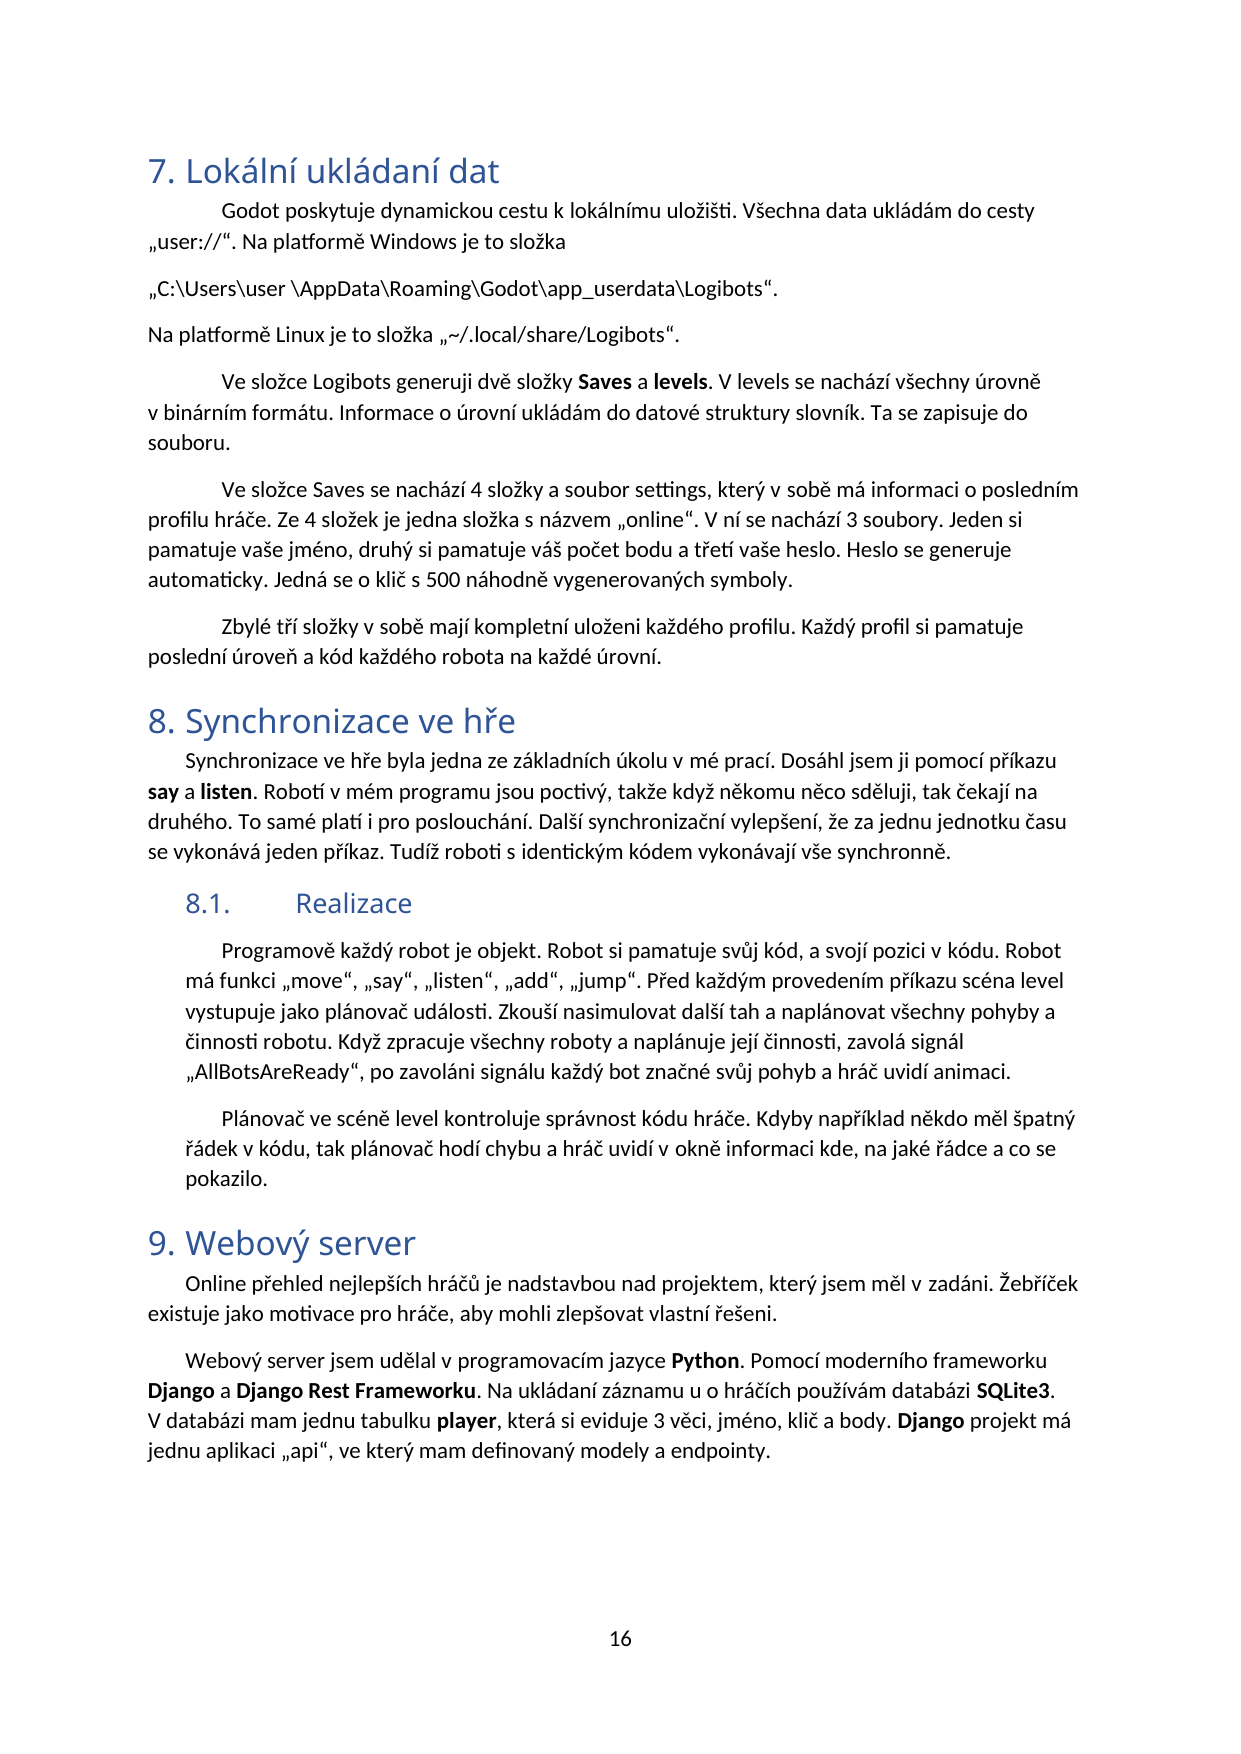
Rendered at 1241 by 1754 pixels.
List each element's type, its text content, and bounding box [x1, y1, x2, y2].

subtitle Realizace [185, 884, 1093, 921]
text Programově každý robot je objekt. Robot si pamatuje svůj kód, a svojí pozici v kódu. Robot má funkci „move“, „say“, „listen“, „add“, „jump“. Před každým provedením příkazu scéna level vystupuje jako plánovač události. Zkouší nasimulovat další tah a naplánovat všechny pohyby a činnosti robotu. Když zpracuje všechny roboty a naplánuje její činnosti, zavolá signál „AllBotsAreReady“, po zavoláni signálu každý bot značné svůj pohyb a hráč uvidí animaci. [185, 936, 1093, 1085]
text Online přehled nejlepších hráčů je nadstavbou nad projektem, který jsem měl v zadáni. Žebříček existuje jako motivace pro hráče, aby mohli zlepšovat vlastní řešeni. [148, 1269, 1093, 1327]
text Ve složce Logibots generuji dvě složky Saves a levels. V levels se nachází všechny úrovně v binárním formátu. Informace o úrovní ukládám do datové struktury slovník. Ta se zapisuje do souboru. [148, 367, 1093, 456]
text „C:\Users\user \AppData\Roaming\Godot\app_userdata\Logibots“. [148, 274, 1093, 302]
text Synchronizace ve hře byla jedna ze základních úkolu v mé prací. Dosáhl jsem ji pomocí příkazu say a listen. Robotí v mém programu jsou poctivý, takže když někomu něco sděluji, tak čekají na druhého. To samé platí i pro poslouchání. Další synchronizační vylepšení, že za jednu jednotku času se vykonává jeden příkaz. Tudíž roboti s identickým kódem vykonávají vše synchronně. [148, 747, 1093, 865]
subtitle Webový server [148, 1220, 1093, 1265]
text Zbylé tří složky v sobě mají kompletní uloženi každého profilu. Každý profil si pamatuje poslední úroveň a kód každého robota na každé úrovní. [148, 612, 1093, 670]
text Ve složce Saves se nachází 4 složky a soubor settings, který v sobě má informaci o posledním profilu hráče. Ze 4 složek je jedna složka s názvem „online“. V ní se nachází 3 soubory. Jeden si pamatuje vaše jméno, druhý si pamatuje váš počet bodu a třetí vaše heslo. Heslo se generuje automaticky. Jedná se o klič s 500 náhodně vygenerovaných symboly. [148, 475, 1093, 593]
text Na platformě Linux je to složka „~/.local/share/Logibots“. [148, 321, 1093, 348]
text Godot poskytuje dynamickou cestu k lokálnímu uložišti. Všechna data ukládám do cesty „user://“. Na platformě Windows je to složka [148, 197, 1093, 255]
subtitle Synchronizace ve hře [148, 698, 1093, 743]
text Webový server jsem udělal v programovacím jazyce Python. Pomocí moderního frameworku Django a Django Rest Frameworku. Na ukládaní záznamu u o hráčích používám databázi SQLite3. V databázi mam jednu tabulku player, která si eviduje 3 věci, jméno, klič a body. Django projekt má jednu aplikaci „api“, ve který mam definovaný modely a endpointy. [148, 1346, 1093, 1464]
subtitle Lokální ukládaní dat [148, 148, 1093, 193]
text Plánovač ve scéně level kontroluje správnost kódu hráče. Kdyby například někdo měl špatný řádek v kódu, tak plánovač hodí chybu a hráč uvidí v okně informaci kde, na jaké řádce a co se pokazilo. [185, 1104, 1093, 1192]
